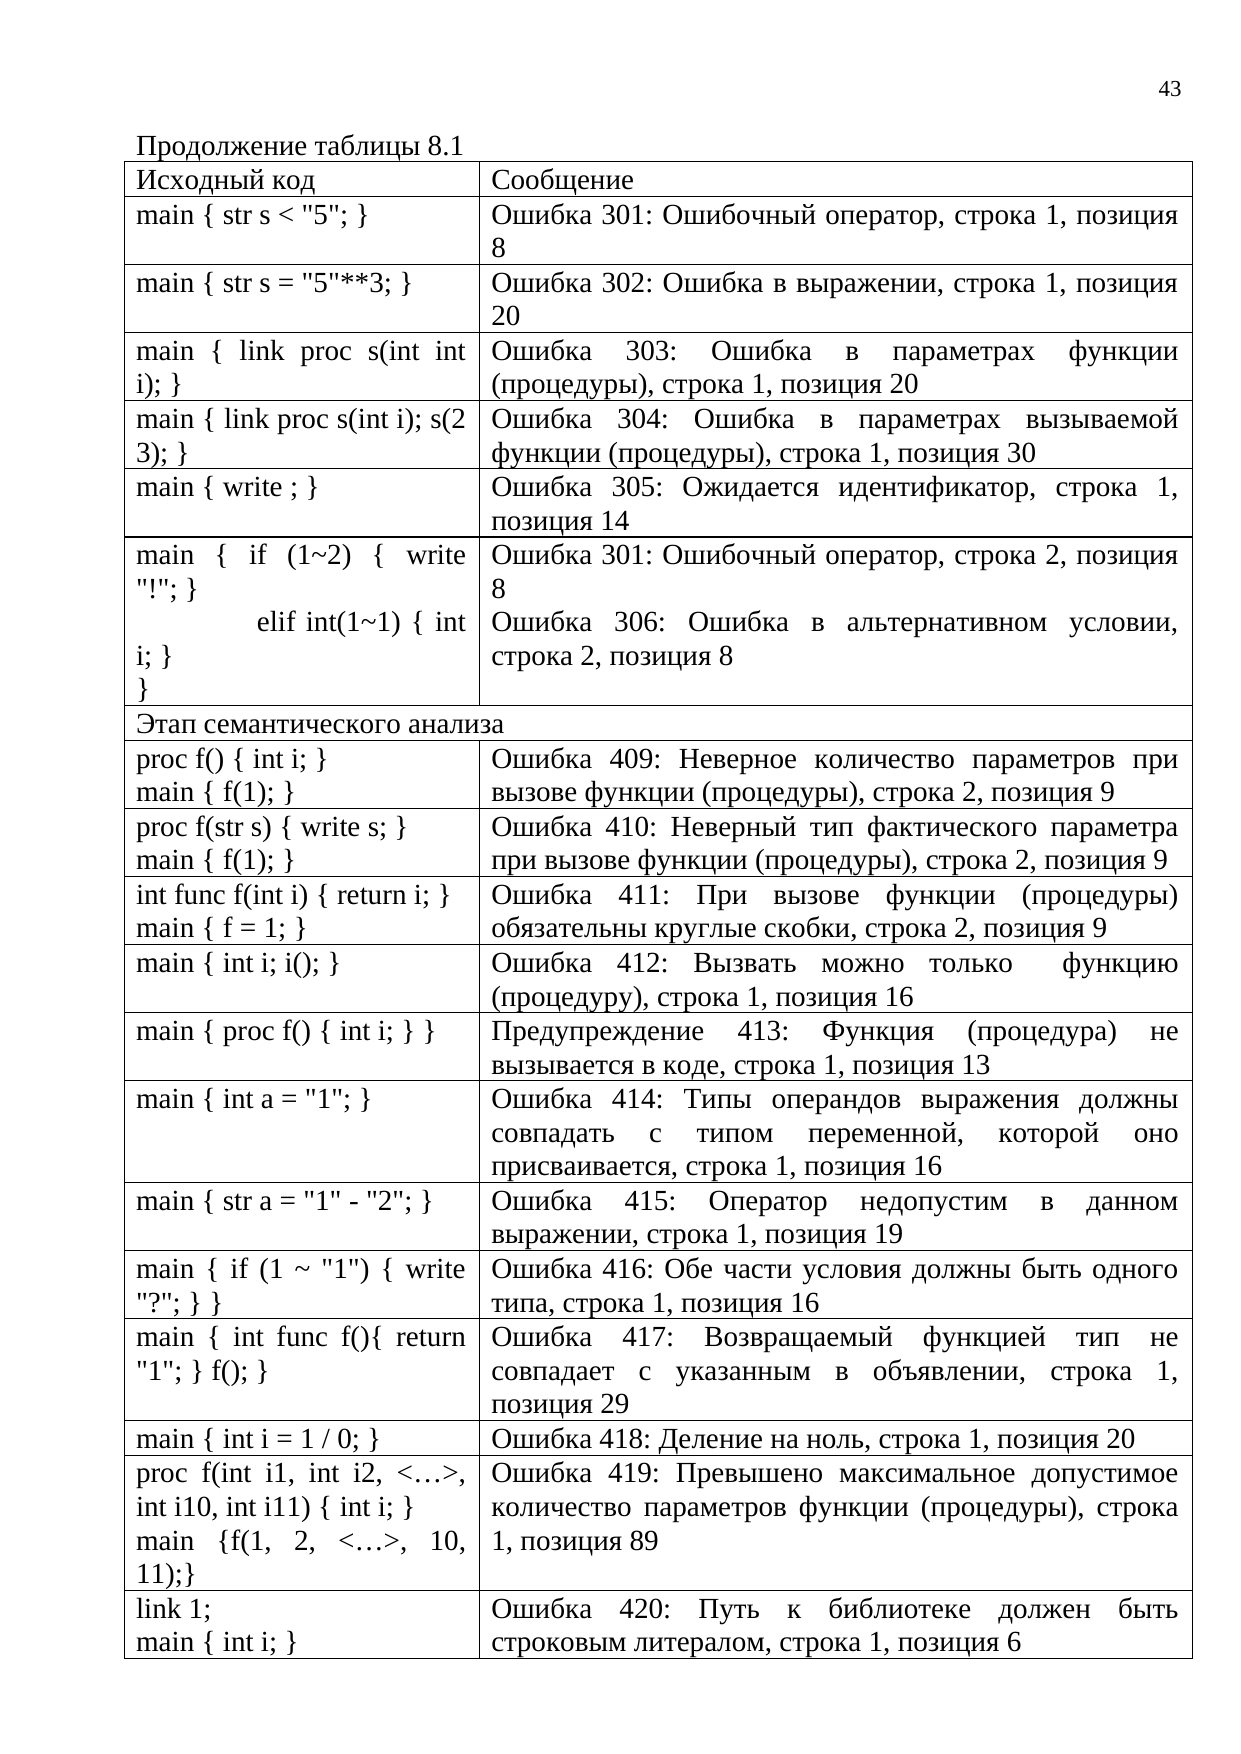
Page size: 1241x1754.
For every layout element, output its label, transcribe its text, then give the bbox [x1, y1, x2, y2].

table_header Исходный код [125, 162, 479, 196]
table_cell Ошибка 417: Возвращаемый функцией тип не совпадает с указанным в объявлении, строка 1, позиция 29 [480, 1319, 1192, 1420]
table_cell proc f() { int i; } main { f(1); } [125, 741, 479, 808]
table_cell proc f(int i1, int i2, <…>, int i10, int i11) { int i; } main {f(1, 2, <…>, 10, 11);} [125, 1456, 479, 1590]
table_cell Ошибка 418: Деление на ноль, строка 1, позиция 20 [480, 1421, 1192, 1454]
table_cell main { str s < "5"; } [125, 197, 479, 264]
table_cell link 1; main { int i; } [125, 1591, 479, 1658]
table_cell main { link proc s(int int i); } [125, 333, 479, 400]
table_cell Ошибка 419: Превышено максимальное допустимое количество параметров функции (процедуры), строка 1, позиция 89 [480, 1456, 1192, 1590]
table_cell main { int i = 1 / 0; } [125, 1421, 479, 1454]
table_cell Ошибка 301: Ошибочный оператор, строка 2, позиция 8 Ошибка 306: Ошибка в альтернативном условии, строка 2, позиция 8 [480, 538, 1192, 705]
table_cell main { write ; } [125, 469, 479, 536]
table_cell Ошибка 411: При вызове функции (процедуры) обязательны круглые скобки, строка 2, позиция 9 [480, 877, 1192, 944]
table_cell Ошибка 416: Обе части условия должны быть одного типа, строка 1, позиция 16 [480, 1251, 1192, 1318]
table_cell main { if (1~2) { write "!"; } elif int(1~1) { int i; } } [125, 538, 479, 705]
table_cell Ошибка 412: Вызвать можно только функцию (процедуру), строка 1, позиция 16 [480, 945, 1192, 1012]
table_cell main { int a = "1"; } [125, 1081, 479, 1182]
table_cell Ошибка 414: Типы операндов выражения должны совпадать с типом переменной, которой оно присваивается, строка 1, позиция 16 [480, 1081, 1192, 1182]
table_cell main { str a = "1" - "2"; } [125, 1183, 479, 1250]
table_cell main { if (1 ~ "1") { write "?"; } } [125, 1251, 479, 1318]
table_cell Ошибка 409: Неверное количество параметров при вызове функции (процедуры), строка 2, позиция 9 [480, 741, 1192, 808]
table_cell proc f(str s) { write s; } main { f(1); } [125, 809, 479, 876]
table_cell Предупреждение 413: Функция (процедура) не вызывается в коде, строка 1, позиция 13 [480, 1013, 1192, 1080]
table_header Сообщение [480, 162, 1192, 196]
table_cell main { int func f(){ return "1"; } f(); } [125, 1319, 479, 1420]
table_cell Ошибка 302: Ошибка в выражении, строка 1, позиция 20 [480, 265, 1192, 332]
table_cell Ошибка 410: Неверный тип фактического параметра при вызове функции (процедуры), строка 2, позиция 9 [480, 809, 1192, 876]
table_cell Ошибка 301: Ошибочный оператор, строка 1, позиция 8 [480, 197, 1192, 264]
table_cell main { int i; i(); } [125, 945, 479, 1012]
table_cell main { link proc s(int i); s(2 3); } [125, 401, 479, 468]
text Продолжение таблицы 8.1 [136, 128, 1179, 161]
table_cell Этап семантического анализа [125, 706, 1192, 740]
table_cell Ошибка 304: Ошибка в параметрах вызываемой функции (процедуры), строка 1, позиция 30 [480, 401, 1192, 468]
table_cell main { proc f() { int i; } } [125, 1013, 479, 1080]
table_cell int func f(int i) { return i; } main { f = 1; } [125, 877, 479, 944]
table_cell Ошибка 305: Ожидается идентификатор, строка 1, позиция 14 [480, 469, 1192, 536]
table_cell Ошибка 420: Путь к библиотеке должен быть строковым литералом, строка 1, позиция 6 [480, 1591, 1192, 1658]
table_cell main { str s = "5"**3; } [125, 265, 479, 332]
table_cell Ошибка 415: Оператор недопустим в данном выражении, строка 1, позиция 19 [480, 1183, 1192, 1250]
table_cell Ошибка 303: Ошибка в параметрах функции (процедуры), строка 1, позиция 20 [480, 333, 1192, 400]
